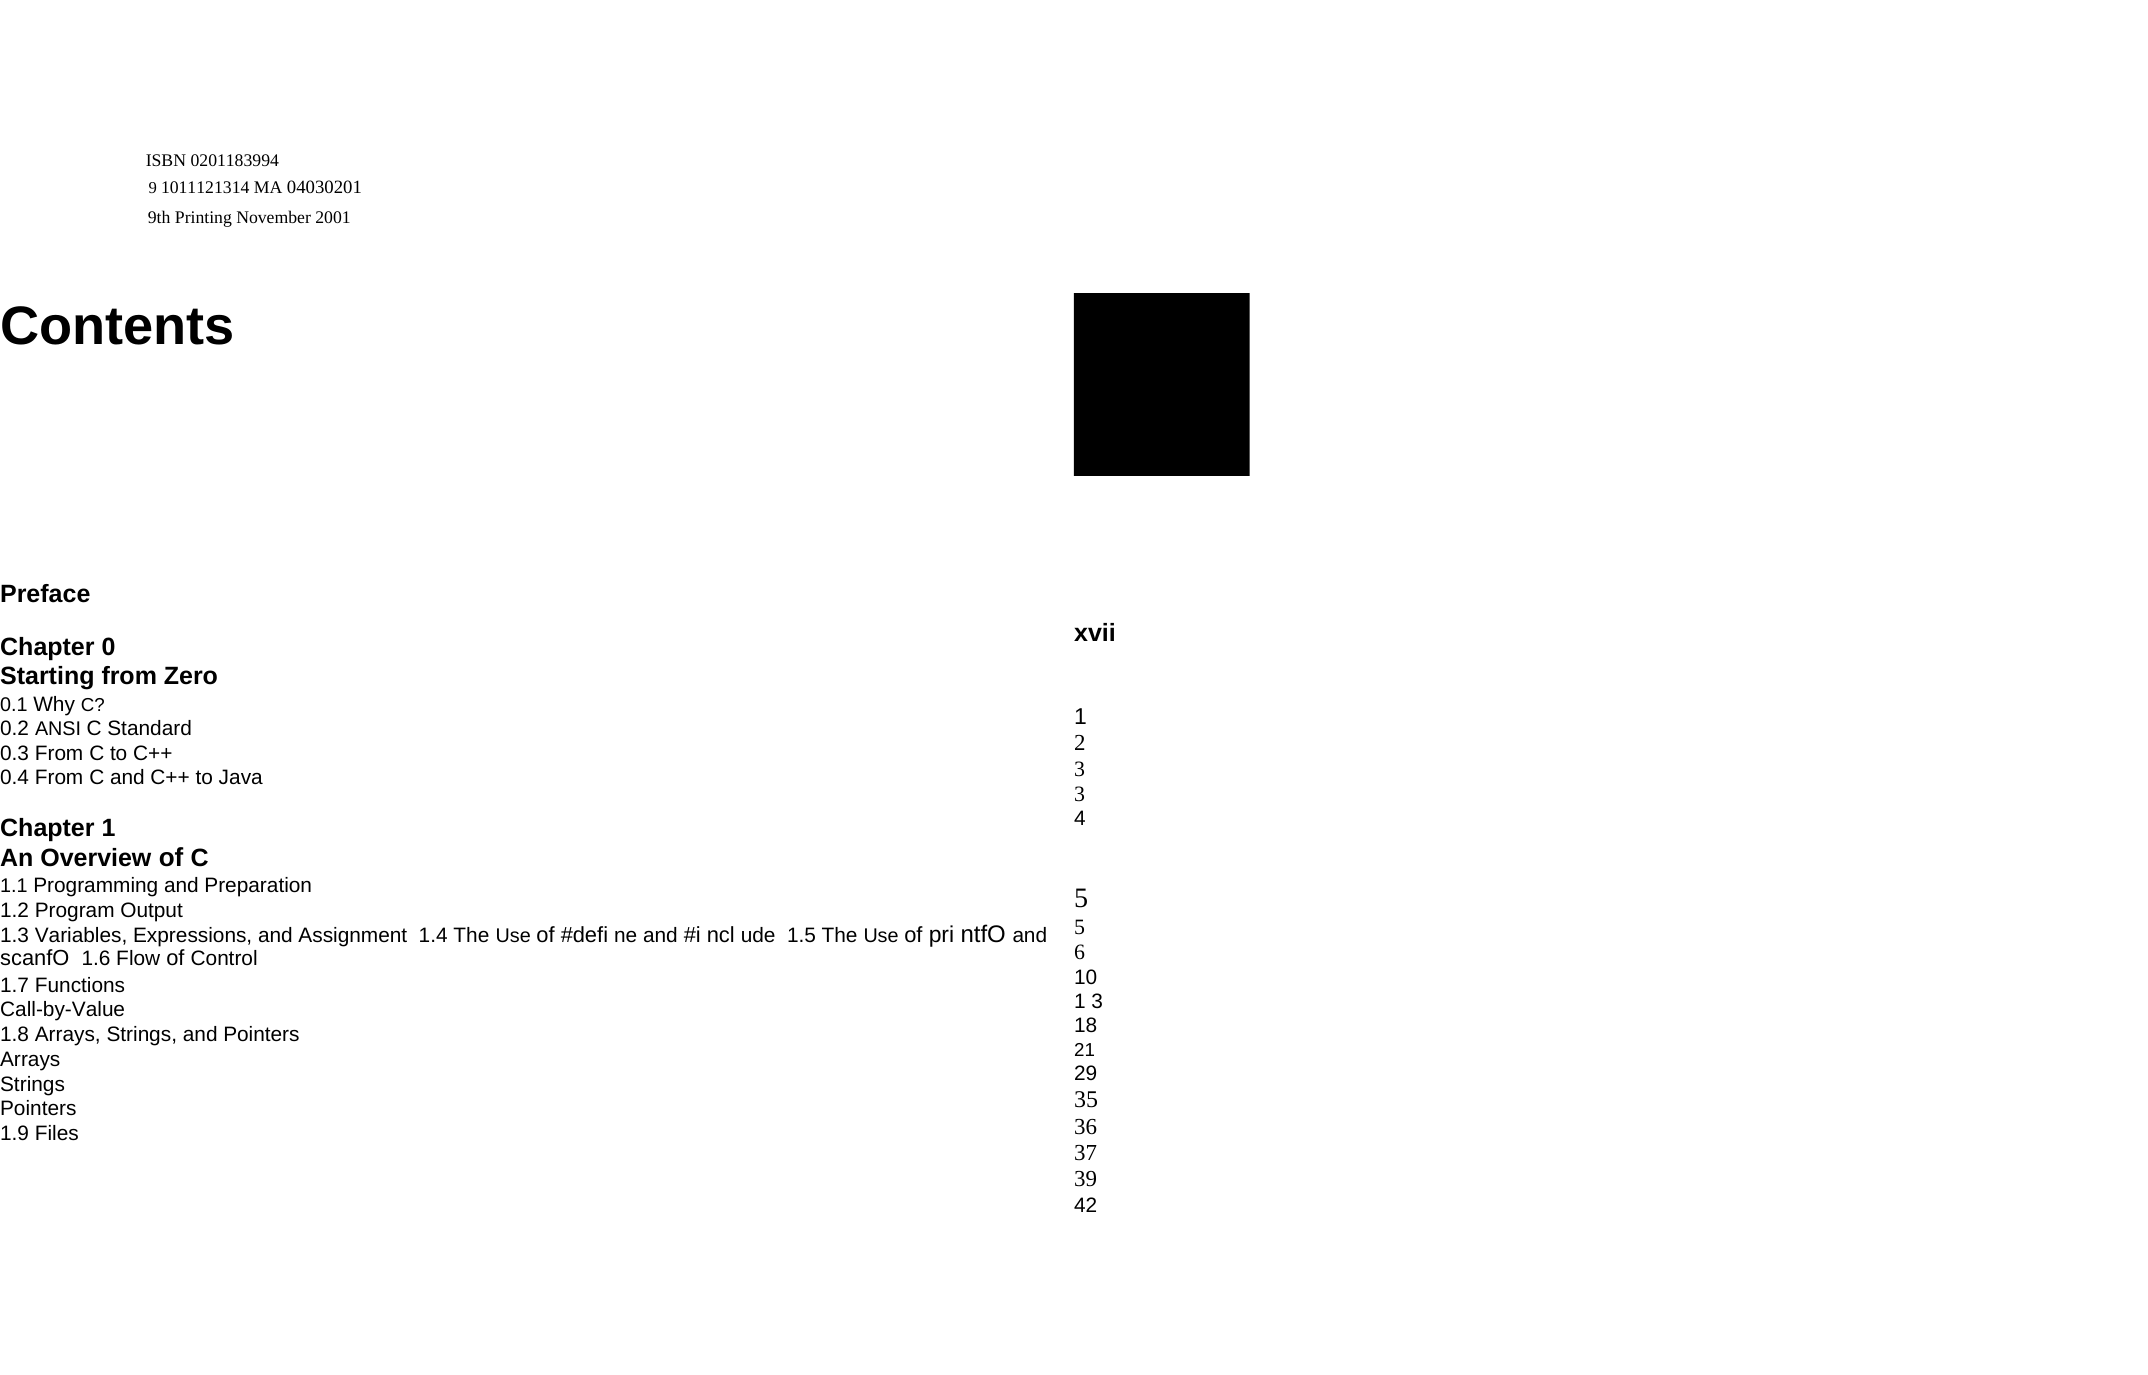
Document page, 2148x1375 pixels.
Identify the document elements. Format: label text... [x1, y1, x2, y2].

text 1.7 Functions [0, 972, 1074, 996]
text 18 [1074, 1013, 2148, 1037]
text 9th Printing November 2001 [148, 207, 2148, 227]
picture [1073, 293, 1250, 476]
text 35 [1074, 1085, 2148, 1113]
text 1.1 Programming and Preparation [0, 873, 1074, 897]
text Starting from Zero [0, 661, 1074, 690]
text 1.2 Program Output [0, 897, 1074, 921]
text 42 [1074, 1192, 2148, 1216]
text 37 [1074, 1139, 2148, 1166]
text Strings [0, 1071, 1074, 1095]
text Contents [0, 294, 1073, 356]
text 3 [1074, 756, 2148, 781]
text Chapter 1 [0, 813, 1074, 842]
text 3 [1074, 781, 2148, 806]
text 10 [1074, 965, 2148, 989]
text Pointers [0, 1096, 1074, 1120]
text 21 [1074, 1038, 2148, 1060]
text 5 [1074, 881, 2148, 914]
text 1.9 Files [0, 1121, 1074, 1145]
text Chapter 0 [0, 632, 1074, 661]
text An Overview of C [0, 842, 1074, 872]
text 5 [1074, 914, 2148, 939]
text 29 [1074, 1061, 2148, 1085]
text 0.3 From C to C++ [0, 741, 1074, 765]
text 0.4 From C and C++ to Java [0, 765, 1074, 789]
text 0.2 ANSI C Standard [0, 716, 1074, 740]
text 1.8 Arrays, Strings, and Pointers [0, 1022, 1074, 1046]
text 1 3 [1074, 989, 2148, 1013]
text xvii [1074, 618, 2148, 646]
text 6 [1074, 939, 2148, 964]
text 39 [1074, 1166, 2148, 1192]
text 9 1011121314 MA 04030201 [148, 176, 2148, 197]
text 1 [1074, 703, 2148, 729]
text Call-by-Value [0, 997, 1074, 1021]
text 4 [1074, 806, 2148, 830]
text Arrays [0, 1046, 1074, 1070]
text 2 [1074, 729, 2148, 756]
text 0.1 Why C? [0, 691, 1074, 715]
text 36 [1074, 1113, 2148, 1139]
text ISBN 0201183994 [146, 150, 2148, 170]
text Preface [0, 579, 1074, 608]
text 1.3 Variables, Expressions, and Assignment 1.4 The Use of #defi ne and #i ncl ude 1.5 The Use of pri ntfO and scanfO 1.6 Flow of Control [0, 922, 1074, 970]
